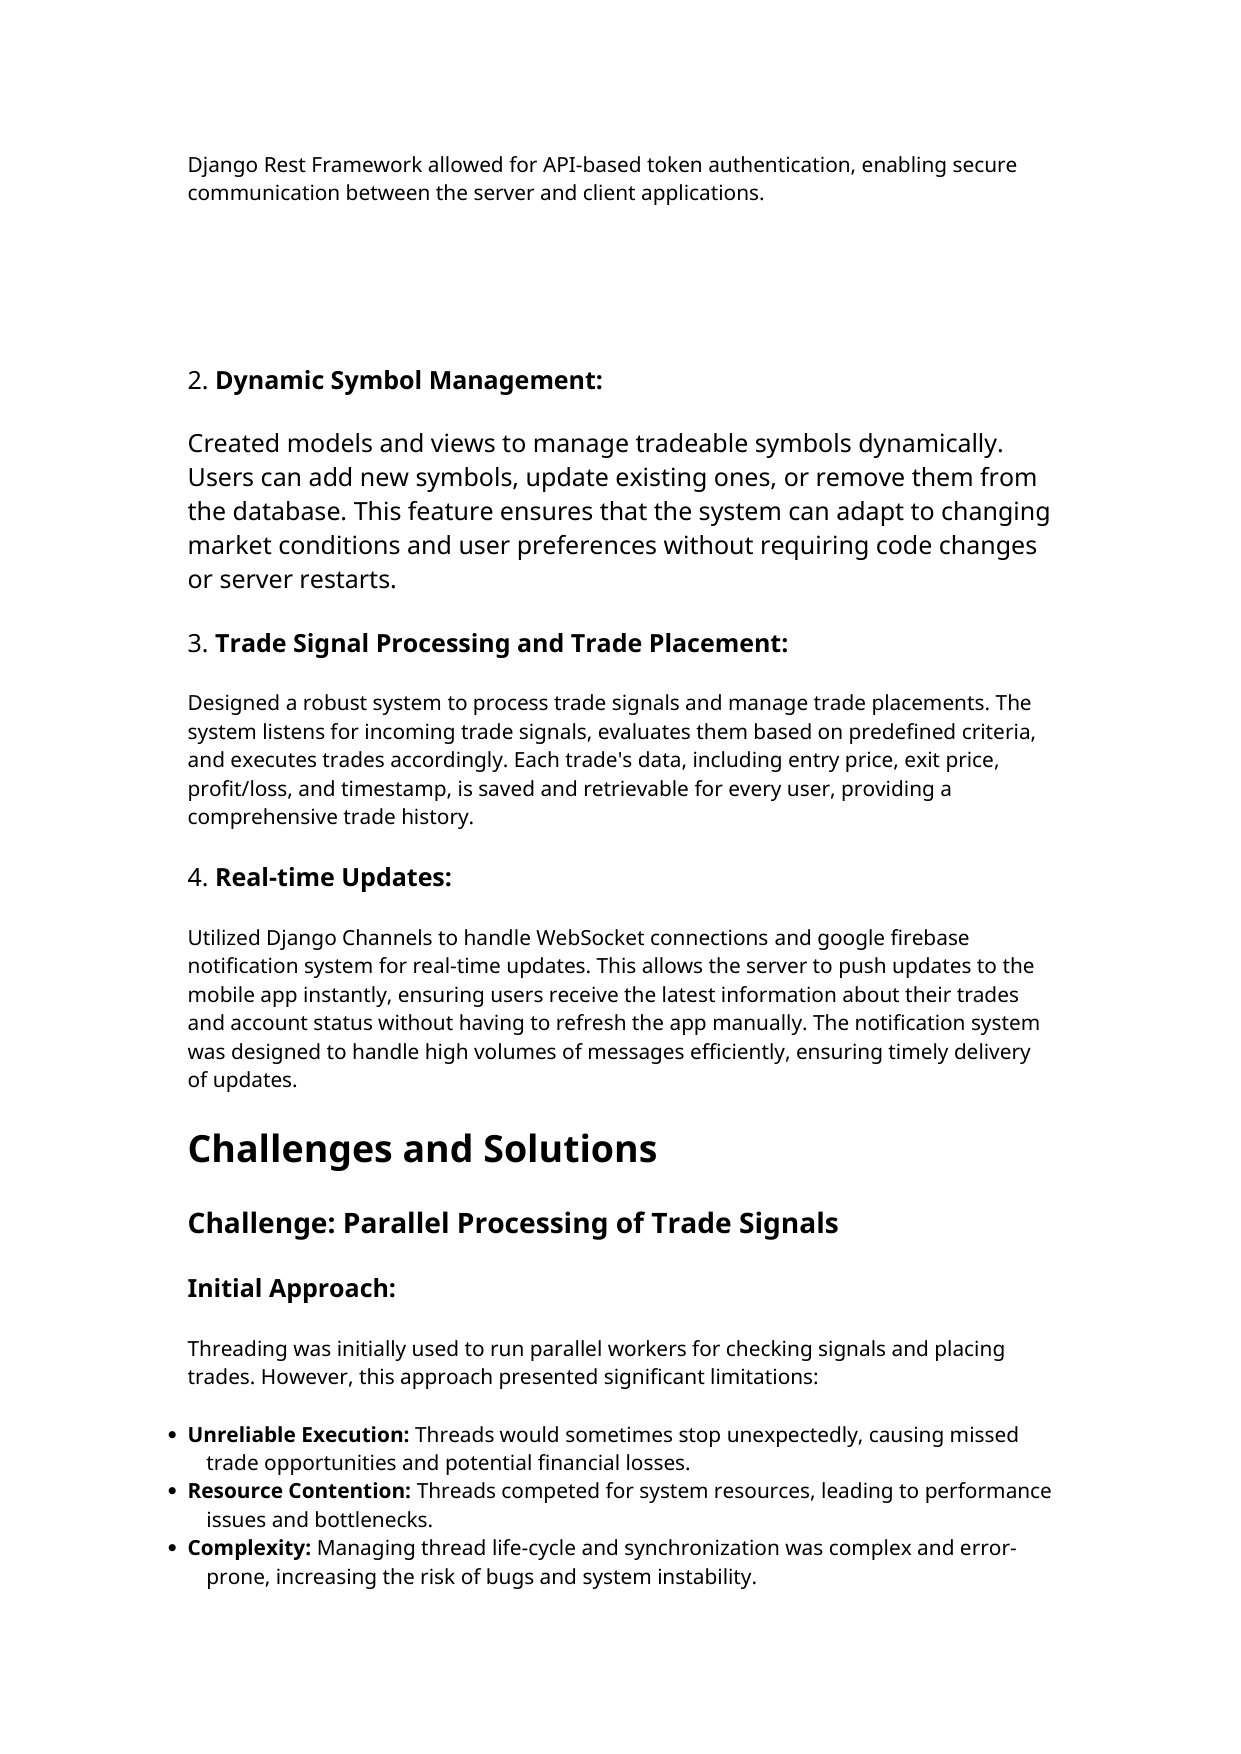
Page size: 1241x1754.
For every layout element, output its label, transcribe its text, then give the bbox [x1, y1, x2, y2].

list Dynamic Symbol Management: [187, 362, 1053, 397]
list Complexity: Managing thread life-cycle and synchronization was complex and error-prone, increasing the risk of bugs and system instability. [169, 1533, 1053, 1590]
list Trade Signal Processing and Trade Placement: [187, 625, 1053, 659]
subtitle Challenge: Parallel Processing of Trade Signals [187, 1203, 1053, 1241]
list Real-time Updates: [187, 860, 1053, 894]
list Unreliable Execution: Threads would sometimes stop unexpectedly, causing missed trade opportunities and potential financial losses. [169, 1420, 1053, 1477]
list Resource Contention: Threads competed for system resources, leading to performance issues and bottlenecks. [169, 1477, 1053, 1533]
list Created models and views to manage tradeable symbols dynamically. Users can add new symbols, update existing ones, or remove them from the database. This feature ensures that the system can adapt to changing market conditions and user preferences without requiring code changes or server restarts. [187, 426, 1053, 596]
subtitle Challenges and Solutions [187, 1123, 1053, 1174]
text Initial Approach: [187, 1271, 1053, 1304]
list Threading was initially used to run parallel workers for checking signals and placing trades. However, this approach presented significant limitations: [187, 1334, 1053, 1391]
list Utilized Django Channels to handle WebSocket connections and google firebase notification system for real-time updates. This allows the server to push updates to the mobile app instantly, ensuring users receive the latest information about their trades and account status without having to refresh the app manually. The notification system was designed to handle high volumes of messages efficiently, ensuring timely delivery of updates. [187, 923, 1053, 1094]
list Designed a robust system to process trade signals and manage trade placements. The system listens for incoming trade signals, evaluates them based on predefined criteria, and executes trades accordingly. Each trade's data, including entry price, exit price, profit/loss, and timestamp, is saved and retrievable for every user, providing a comprehensive trade history. [187, 688, 1053, 831]
